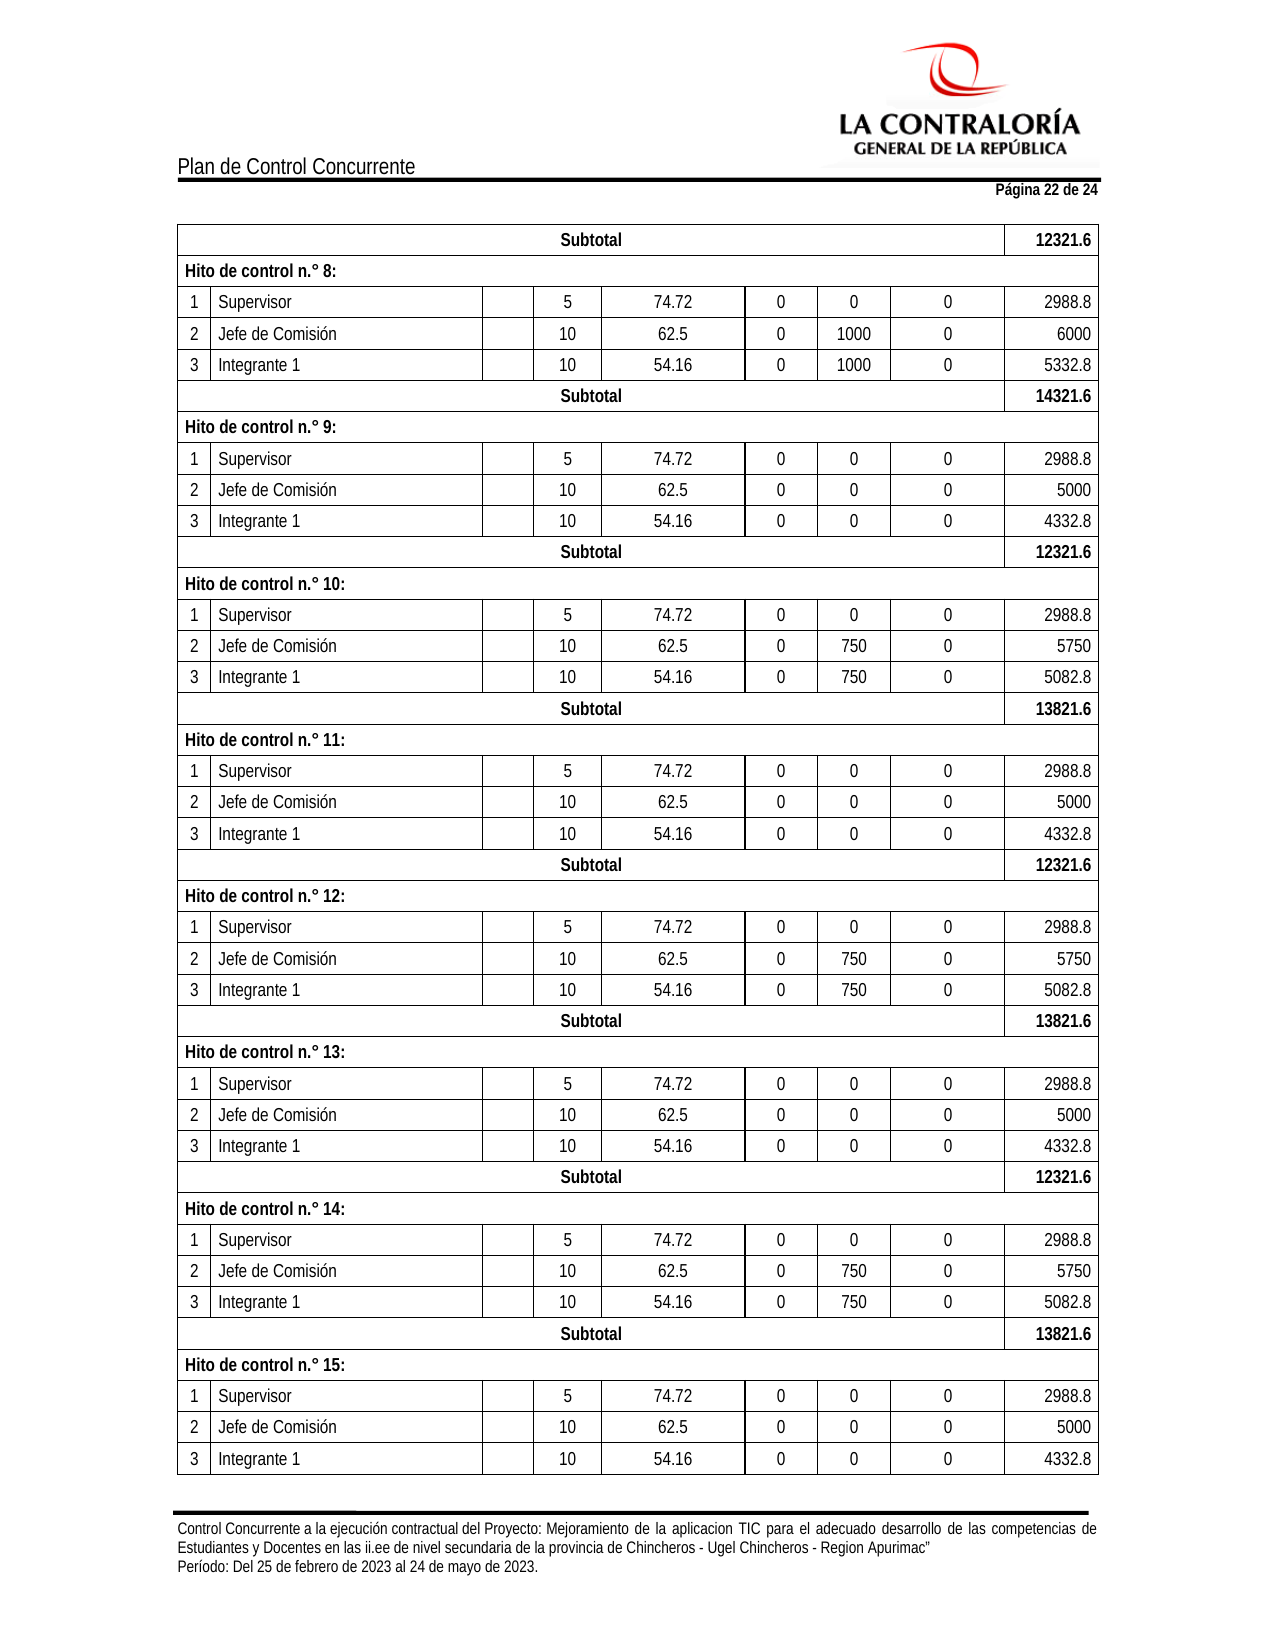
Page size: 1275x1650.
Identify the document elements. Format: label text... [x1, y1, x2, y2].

table_cell 0 [818, 475, 890, 505]
table_cell 0 [746, 912, 817, 942]
table_cell 0 [746, 506, 817, 536]
table_cell 5000 [1005, 787, 1098, 817]
table_cell 1000 [818, 318, 890, 348]
table_cell Jefe de Comisión [211, 631, 482, 661]
table_cell 0 [818, 818, 890, 848]
table_cell 2988.8 [1005, 756, 1098, 786]
table_cell 0 [891, 506, 1004, 536]
table_cell 10 [534, 1100, 601, 1130]
table_cell 0 [818, 287, 890, 317]
table_cell Subtotal [178, 1318, 1004, 1348]
table_cell [483, 631, 533, 661]
table_cell 54.16 [602, 506, 744, 536]
table_cell 4332.8 [1005, 1443, 1098, 1473]
table_cell 0 [891, 1131, 1004, 1161]
table_cell Hito de control n.° 8: [178, 256, 1098, 286]
table_cell 0 [818, 1412, 890, 1442]
table_cell 1 [178, 1381, 210, 1411]
table_cell 0 [746, 475, 817, 505]
table_cell 0 [891, 287, 1004, 317]
table_cell 750 [818, 631, 890, 661]
table_cell 0 [891, 1412, 1004, 1442]
table_cell 0 [891, 662, 1004, 692]
table_cell 5000 [1005, 1412, 1098, 1442]
table_cell 750 [818, 662, 890, 692]
table_cell 750 [818, 1256, 890, 1286]
table_cell 0 [746, 318, 817, 348]
table_cell 2 [178, 1412, 210, 1442]
table_cell [483, 287, 533, 317]
table_cell 2 [178, 1256, 210, 1286]
table_cell 5000 [1005, 1100, 1098, 1130]
table_cell 74.72 [602, 443, 744, 473]
table_cell 0 [891, 1381, 1004, 1411]
table_cell 54.16 [602, 1131, 744, 1161]
table_cell 0 [891, 1443, 1004, 1473]
table_cell 1000 [818, 350, 890, 380]
table_cell 0 [746, 287, 817, 317]
table_cell 0 [891, 443, 1004, 473]
table_cell 5332.8 [1005, 350, 1098, 380]
table_cell [483, 1381, 533, 1411]
table_cell 0 [746, 1381, 817, 1411]
table_cell 10 [534, 350, 601, 380]
table_cell Subtotal [178, 1006, 1004, 1036]
table_cell 750 [818, 943, 890, 973]
table_cell Integrante 1 [211, 1443, 482, 1473]
table_cell Integrante 1 [211, 818, 482, 848]
table_cell [483, 1225, 533, 1255]
table_cell [483, 600, 533, 630]
table_cell 10 [534, 475, 601, 505]
table_cell 2988.8 [1005, 443, 1098, 473]
table_cell [483, 1256, 533, 1286]
table_cell 0 [746, 818, 817, 848]
table_cell 62.5 [602, 1256, 744, 1286]
table_cell Supervisor [211, 1068, 482, 1098]
table_cell 10 [534, 1131, 601, 1161]
table_cell [483, 818, 533, 848]
table_cell 5082.8 [1005, 1287, 1098, 1317]
table_cell 0 [891, 1068, 1004, 1098]
table_cell Subtotal [178, 381, 1004, 411]
table_cell [483, 1100, 533, 1130]
table_cell Supervisor [211, 912, 482, 942]
table_cell 2 [178, 1100, 210, 1130]
table_cell 0 [818, 912, 890, 942]
table_cell 54.16 [602, 662, 744, 692]
table_cell 10 [534, 506, 601, 536]
table_cell Jefe de Comisión [211, 787, 482, 817]
table_cell 5 [534, 1381, 601, 1411]
table_cell 12321.6 [1005, 850, 1098, 880]
table_cell Jefe de Comisión [211, 1256, 482, 1286]
table_cell 0 [818, 1443, 890, 1473]
table_cell 4332.8 [1005, 1131, 1098, 1161]
table_cell 62.5 [602, 475, 744, 505]
table_cell 0 [818, 1100, 890, 1130]
table_cell Integrante 1 [211, 662, 482, 692]
table_cell Jefe de Comisión [211, 943, 482, 973]
table_cell [483, 787, 533, 817]
table_cell 62.5 [602, 943, 744, 973]
table_cell 2 [178, 787, 210, 817]
table_cell 0 [746, 1412, 817, 1442]
table_cell 62.5 [602, 787, 744, 817]
table_cell 54.16 [602, 975, 744, 1005]
table_cell 5 [534, 443, 601, 473]
table_cell Subtotal [178, 225, 1004, 255]
table_cell 0 [818, 787, 890, 817]
table_cell 0 [891, 631, 1004, 661]
table_cell 0 [746, 1131, 817, 1161]
table_cell 5750 [1005, 1256, 1098, 1286]
table_cell 0 [746, 1068, 817, 1098]
table_cell 10 [534, 318, 601, 348]
table_cell 10 [534, 631, 601, 661]
table_cell 54.16 [602, 1287, 744, 1317]
table_cell [483, 318, 533, 348]
table_cell 0 [746, 1287, 817, 1317]
table_cell 0 [746, 350, 817, 380]
table_cell 0 [891, 1256, 1004, 1286]
table_cell Supervisor [211, 1381, 482, 1411]
table_cell 0 [891, 318, 1004, 348]
table_cell 10 [534, 1256, 601, 1286]
table_cell [483, 475, 533, 505]
table_cell Subtotal [178, 1162, 1004, 1192]
table_cell 74.72 [602, 1381, 744, 1411]
table_cell 0 [746, 600, 817, 630]
table_cell 0 [891, 1100, 1004, 1130]
table_cell 74.72 [602, 1068, 744, 1098]
table_cell 2988.8 [1005, 600, 1098, 630]
table_cell 74.72 [602, 912, 744, 942]
table_cell Supervisor [211, 443, 482, 473]
table_cell 2 [178, 318, 210, 348]
table_cell 3 [178, 818, 210, 848]
table_cell 74.72 [602, 287, 744, 317]
table_cell 1 [178, 1068, 210, 1098]
table_cell [483, 350, 533, 380]
table_cell 12321.6 [1005, 1162, 1098, 1192]
table_cell Supervisor [211, 756, 482, 786]
table_cell 5 [534, 1225, 601, 1255]
table_cell [483, 662, 533, 692]
table_cell 0 [818, 1068, 890, 1098]
table_cell 62.5 [602, 1100, 744, 1130]
table_cell Subtotal [178, 537, 1004, 567]
table_cell 74.72 [602, 600, 744, 630]
table_cell 0 [891, 600, 1004, 630]
table_cell 3 [178, 1443, 210, 1473]
table_cell 5750 [1005, 631, 1098, 661]
table_cell 0 [818, 1225, 890, 1255]
table_cell 62.5 [602, 1412, 744, 1442]
table_cell 5000 [1005, 475, 1098, 505]
table_cell 13821.6 [1005, 1006, 1098, 1036]
table_cell Subtotal [178, 850, 1004, 880]
table_cell 2988.8 [1005, 287, 1098, 317]
table_cell Hito de control n.° 10: [178, 568, 1098, 598]
table_cell 5 [534, 600, 601, 630]
table_cell Integrante 1 [211, 506, 482, 536]
table_cell 10 [534, 1287, 601, 1317]
table_cell Hito de control n.° 9: [178, 412, 1098, 442]
table_cell 2988.8 [1005, 1068, 1098, 1098]
table_cell 0 [818, 600, 890, 630]
table_cell 3 [178, 662, 210, 692]
table_cell [483, 975, 533, 1005]
table_cell 3 [178, 506, 210, 536]
table_cell 62.5 [602, 631, 744, 661]
table_cell 5 [534, 756, 601, 786]
table_cell 5 [534, 912, 601, 942]
table_cell [483, 912, 533, 942]
table_cell 10 [534, 975, 601, 1005]
table_cell Integrante 1 [211, 1131, 482, 1161]
table_cell Hito de control n.° 12: [178, 881, 1098, 911]
table_cell 0 [891, 1287, 1004, 1317]
table_cell 74.72 [602, 756, 744, 786]
table_cell 1 [178, 912, 210, 942]
table_cell 5750 [1005, 943, 1098, 973]
table_cell Hito de control n.° 14: [178, 1193, 1098, 1223]
table_cell Supervisor [211, 287, 482, 317]
table_cell 2988.8 [1005, 1225, 1098, 1255]
table_cell 5 [534, 287, 601, 317]
table_cell 0 [891, 912, 1004, 942]
table_cell 0 [746, 943, 817, 973]
table_cell 0 [891, 350, 1004, 380]
table_cell 0 [891, 787, 1004, 817]
table_cell Jefe de Comisión [211, 475, 482, 505]
table_cell 3 [178, 350, 210, 380]
table_cell 4332.8 [1005, 818, 1098, 848]
table_cell 13821.6 [1005, 1318, 1098, 1348]
table_cell Integrante 1 [211, 1287, 482, 1317]
table_cell 14321.6 [1005, 381, 1098, 411]
table_cell Supervisor [211, 1225, 482, 1255]
table_cell [483, 756, 533, 786]
table_cell 0 [891, 1225, 1004, 1255]
table_cell 10 [534, 818, 601, 848]
table_cell 1 [178, 287, 210, 317]
table_cell [483, 1068, 533, 1098]
table_cell 0 [746, 975, 817, 1005]
table_cell Supervisor [211, 600, 482, 630]
table_cell 2988.8 [1005, 912, 1098, 942]
table_cell 0 [891, 475, 1004, 505]
table_cell 6000 [1005, 318, 1098, 348]
table_cell 10 [534, 1412, 601, 1442]
table_cell 12321.6 [1005, 225, 1098, 255]
table_cell 0 [891, 756, 1004, 786]
table_cell [483, 1443, 533, 1473]
table_cell Subtotal [178, 693, 1004, 723]
table_cell 0 [746, 443, 817, 473]
table_cell Hito de control n.° 15: [178, 1350, 1098, 1380]
table_cell 0 [891, 975, 1004, 1005]
table_cell 0 [746, 1225, 817, 1255]
table_cell 4332.8 [1005, 506, 1098, 536]
table_cell 10 [534, 943, 601, 973]
table_cell Jefe de Comisión [211, 1100, 482, 1130]
table_cell [483, 1131, 533, 1161]
table_cell [483, 1412, 533, 1442]
table_cell 5 [534, 1068, 601, 1098]
table_cell 12321.6 [1005, 537, 1098, 567]
table_cell 0 [746, 1256, 817, 1286]
table_cell 0 [746, 787, 817, 817]
table_cell 750 [818, 975, 890, 1005]
table_cell 5082.8 [1005, 975, 1098, 1005]
table_cell 0 [818, 1381, 890, 1411]
table_cell 2 [178, 475, 210, 505]
table_cell 74.72 [602, 1225, 744, 1255]
table_cell 0 [891, 818, 1004, 848]
table_cell 10 [534, 1443, 601, 1473]
table_cell 3 [178, 975, 210, 1005]
table_cell 0 [818, 443, 890, 473]
table_cell 1 [178, 443, 210, 473]
table_cell 13821.6 [1005, 693, 1098, 723]
table_cell 1 [178, 600, 210, 630]
table_cell Jefe de Comisión [211, 318, 482, 348]
table_cell 3 [178, 1287, 210, 1317]
table_cell Hito de control n.° 11: [178, 725, 1098, 755]
table_cell 0 [891, 943, 1004, 973]
table_cell 2 [178, 943, 210, 973]
table_cell Integrante 1 [211, 975, 482, 1005]
table_cell 1 [178, 1225, 210, 1255]
table_cell 54.16 [602, 1443, 744, 1473]
table_cell 0 [818, 506, 890, 536]
table_cell [483, 506, 533, 536]
table_cell 62.5 [602, 318, 744, 348]
table_cell 0 [818, 756, 890, 786]
table_cell 10 [534, 662, 601, 692]
table_cell 0 [818, 1131, 890, 1161]
table_cell 2988.8 [1005, 1381, 1098, 1411]
table_cell 0 [746, 1443, 817, 1473]
table_cell 0 [746, 756, 817, 786]
table_cell Integrante 1 [211, 350, 482, 380]
table_cell 0 [746, 1100, 817, 1130]
table_cell [483, 1287, 533, 1317]
table_cell 750 [818, 1287, 890, 1317]
table_cell 54.16 [602, 350, 744, 380]
table_cell [483, 943, 533, 973]
table_cell 1 [178, 756, 210, 786]
table_cell 2 [178, 631, 210, 661]
table_cell 0 [746, 631, 817, 661]
table_cell 10 [534, 787, 601, 817]
table_cell 0 [746, 662, 817, 692]
table_cell Hito de control n.° 13: [178, 1037, 1098, 1067]
table_cell [483, 443, 533, 473]
table_cell 3 [178, 1131, 210, 1161]
table_cell 5082.8 [1005, 662, 1098, 692]
table_cell 54.16 [602, 818, 744, 848]
table_cell Jefe de Comisión [211, 1412, 482, 1442]
